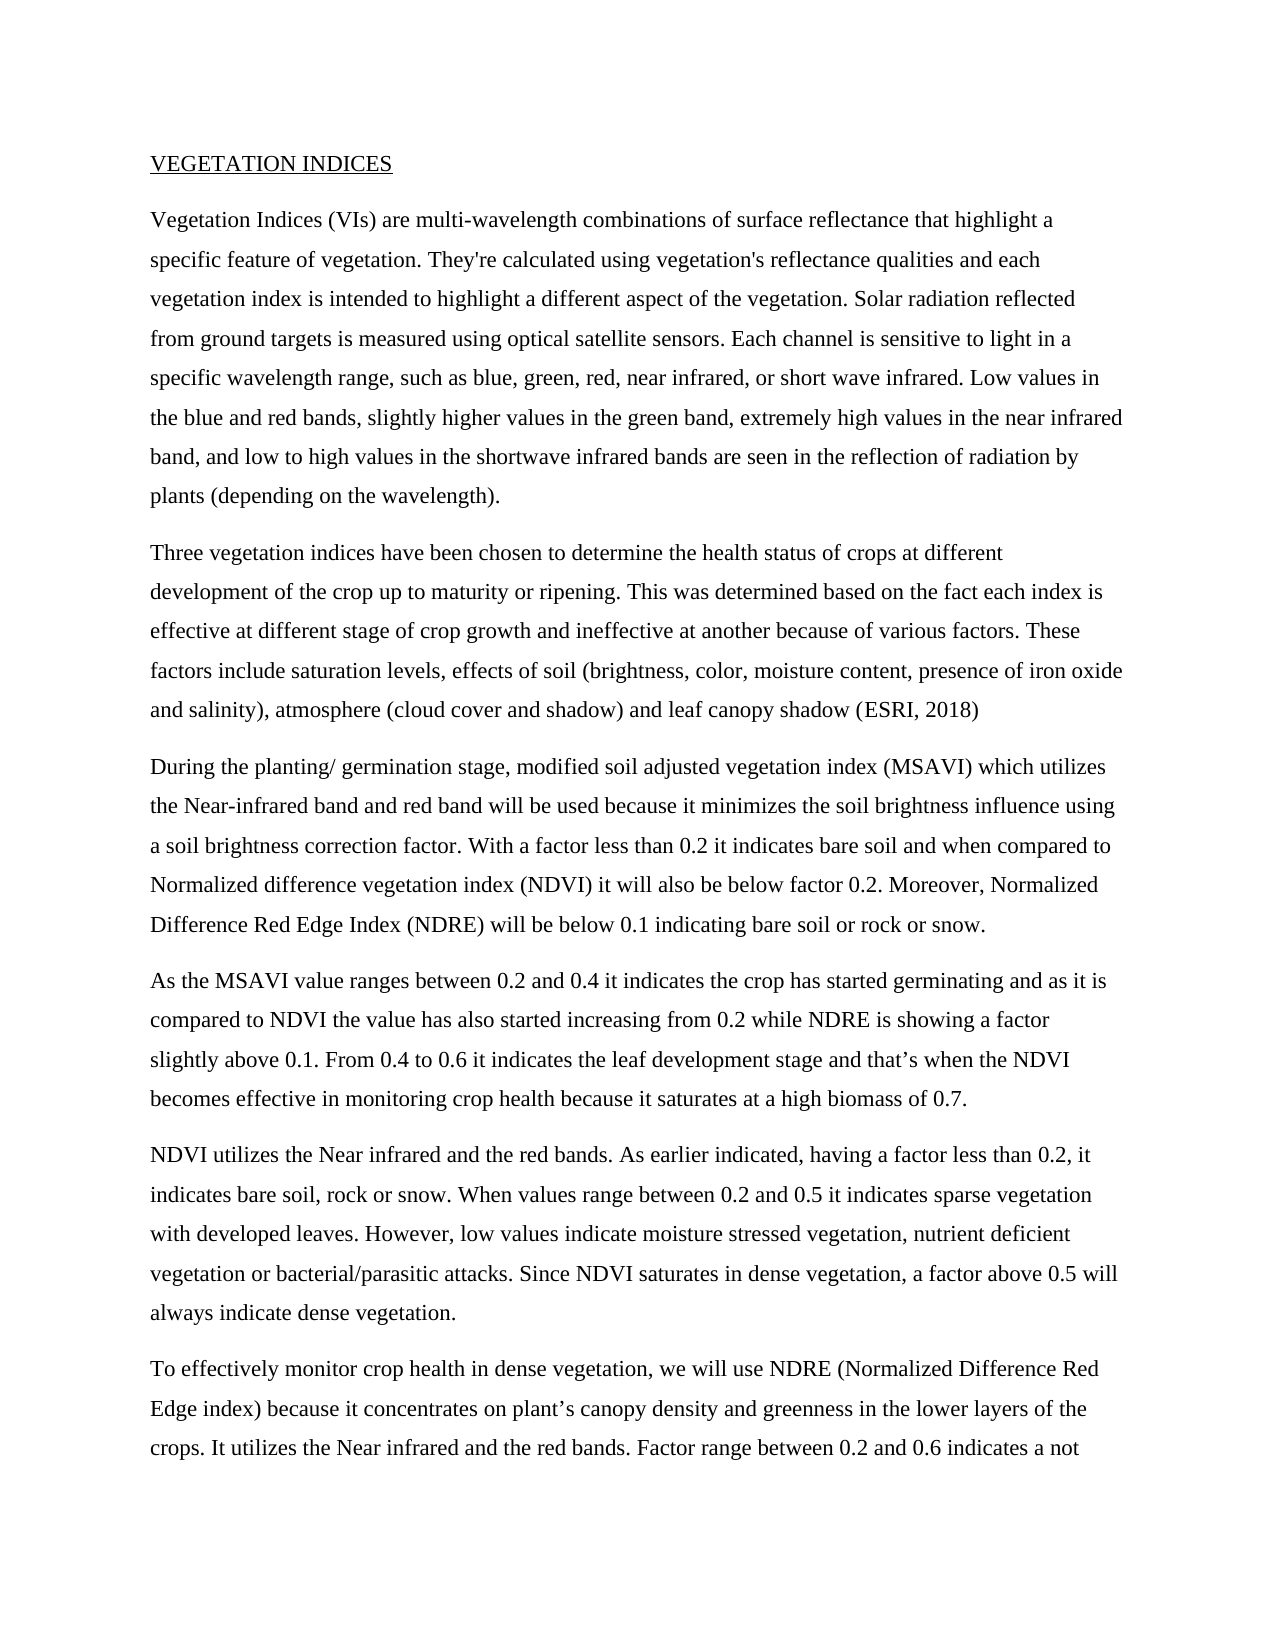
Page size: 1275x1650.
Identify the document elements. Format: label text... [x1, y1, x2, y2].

text NDVI utilizes the Near infrared and the red bands. As earlier indicated, having a factor less than 0.2, it indicates bare soil, rock or snow. When values range between 0.2 and 0.5 it indicates sparse vegetation with developed leaves. However, low values indicate moisture stressed vegetation, nutrient deficient vegetation or bacterial/parasitic attacks. Since NDVI saturates in dense vegetation, a factor above 0.5 will always indicate dense vegetation. [150, 1141, 1125, 1326]
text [150, 1355, 1125, 1461]
text Vegetation Indices (VIs) are multi-wavelength combinations of surface reflectance that highlight a specific feature of vegetation. They're calculated using vegetation's reflectance qualities and each vegetation index is intended to highlight a different aspect of the vegetation. Solar radiation reflected from ground targets is measured using optical satellite sensors. Each channel is sensitive to light in a specific wavelength range, such as blue, green, red, near infrared, or short wave infrared. Low values in the blue and red bands, slightly higher values in the green band, extremely high values in the near infrared band, and low to high values in the shortwave infrared bands are seen in the reflection of radiation by plants (depending on the wavelength). [150, 206, 1125, 509]
text During the planting/ germination stage, modified soil adjusted vegetation index (MSAVI) which utilizes the Near-infrared band and red band will be used because it minimizes the soil brightness influence using a soil brightness correction factor. With a factor less than 0.2 it indicates bare soil and when compared to Normalized difference vegetation index (NDVI) it will also be below factor 0.2. Moreover, Normalized Difference Red Edge Index (NDRE) will be below 0.1 indicating bare soil or rock or snow. [150, 753, 1125, 937]
text Three vegetation indices have been chosen to determine the health status of crops at different development of the crop up to maturity or ripening. This was determined based on the fact each index is effective at different stage of crop growth and ineffective at another because of various factors. These factors include saturation levels, effects of soil (brightness, color, moisture content, presence of iron oxide and salinity), atmosphere (cloud cover and shadow) and leaf canopy shadow (ESRI, 2018) [150, 539, 1125, 723]
text As the MSAVI value ranges between 0.2 and 0.4 it indicates the crop has started germinating and as it is compared to NDVI the value has also started increasing from 0.2 while NDRE is showing a factor slightly above 0.1. From 0.4 to 0.6 it indicates the leaf development stage and that’s when the NDVI becomes effective in monitoring crop health because it saturates at a high biomass of 0.7. [150, 967, 1125, 1112]
text VEGETATION INDICES [150, 150, 1125, 176]
